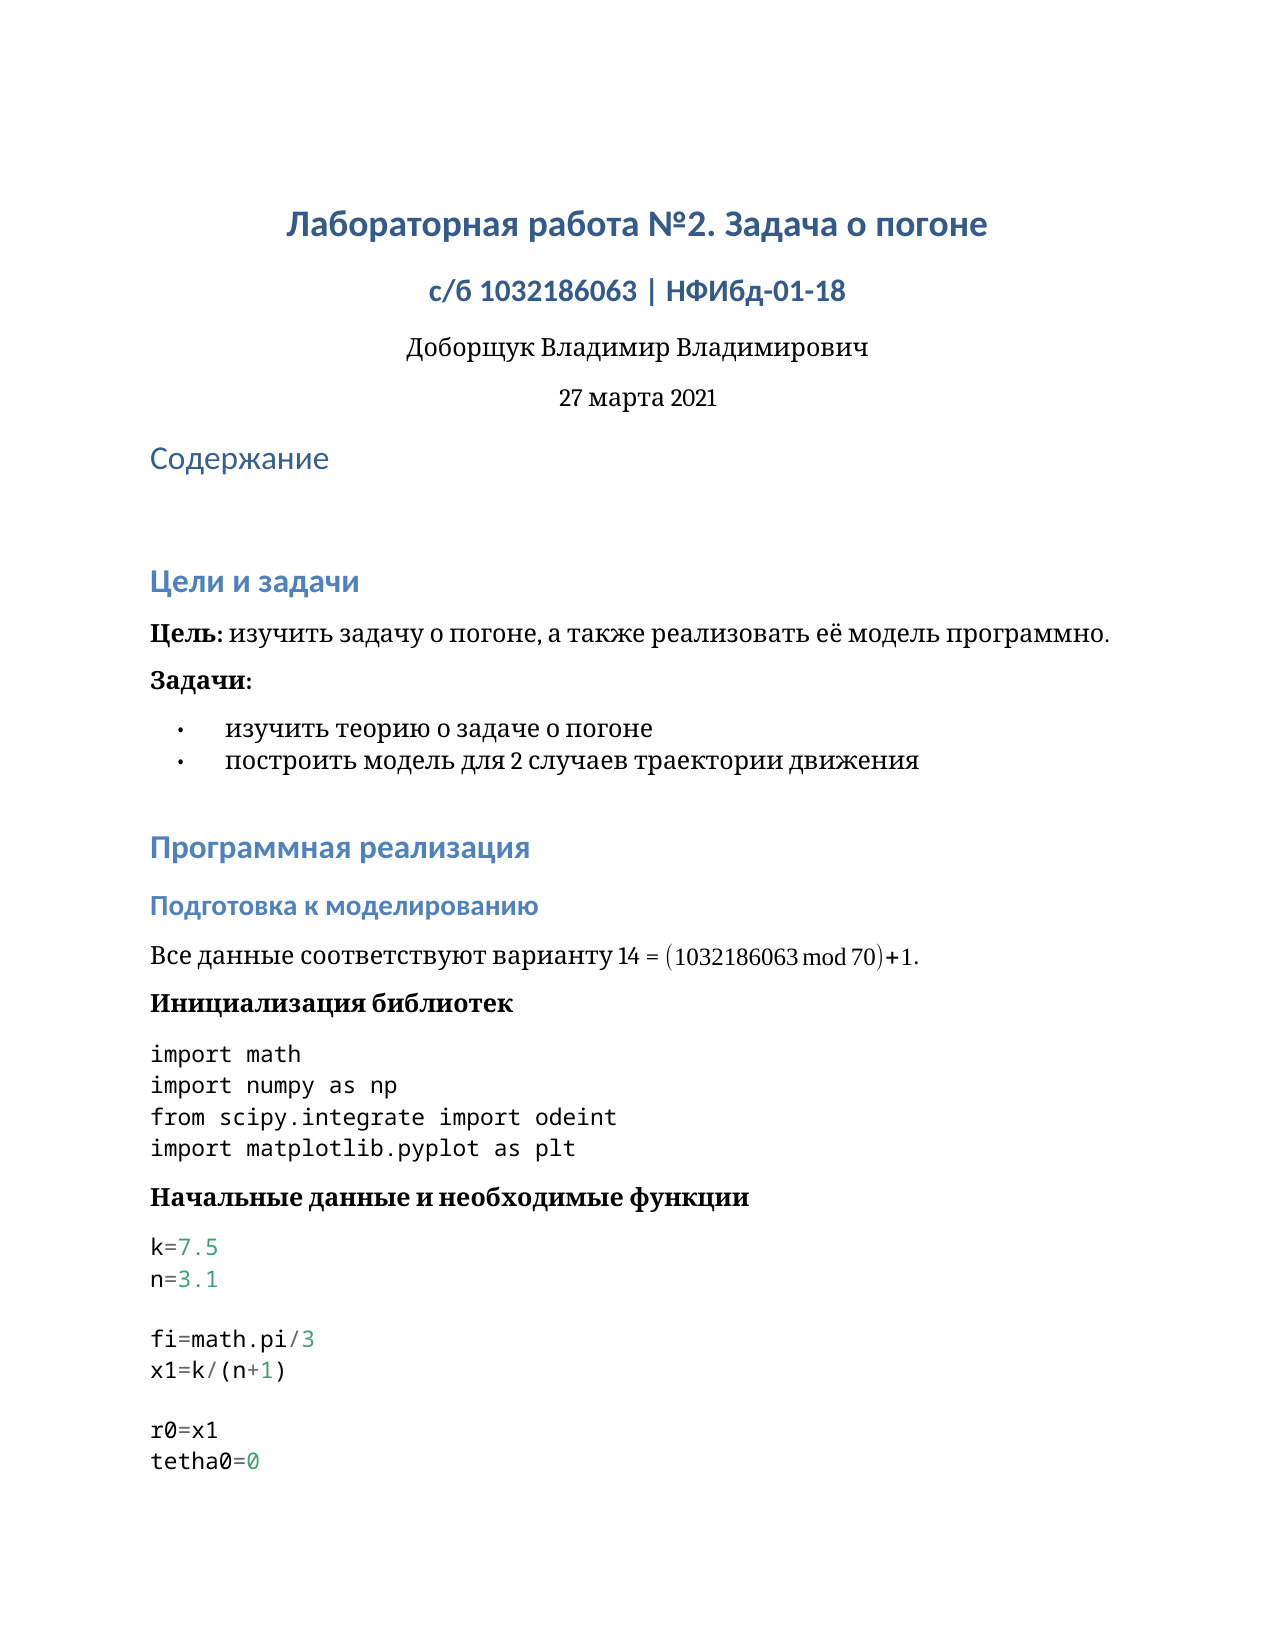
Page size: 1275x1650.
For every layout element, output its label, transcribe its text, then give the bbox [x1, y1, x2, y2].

subtitle c/б 1032186063 | НФИбд-01-18 [150, 271, 1125, 309]
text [150, 1231, 1125, 1476]
text import math import numpy as np from scipy.integrate import odeint import matplotlib.pyplot as plt [150, 1038, 1125, 1163]
text Инициализация библиотек [150, 990, 1125, 1019]
text Начальные данные и необходимые функции [150, 1184, 1125, 1212]
list построить модель для 2 случаев траектории движения [175, 747, 1125, 776]
text Задачи: [150, 667, 1125, 696]
text Доборщук Владимир Владимирович [150, 334, 1125, 363]
text Все данные соответствуют варианту 14 = . [150, 942, 1125, 972]
title Лабораторная работа №2. Задача о погоне [150, 200, 1125, 246]
subtitle Программная реализация [150, 826, 1125, 866]
subtitle Цели и задачи [150, 560, 1125, 601]
subtitle Подготовка к моделированию [150, 887, 1125, 923]
list изучить теорию о задаче о погоне [175, 714, 1125, 743]
text 27 марта 2021 [150, 383, 1125, 412]
text Цель: изучить задачу о погоне, а также реализовать её модель программно. [150, 619, 1125, 648]
